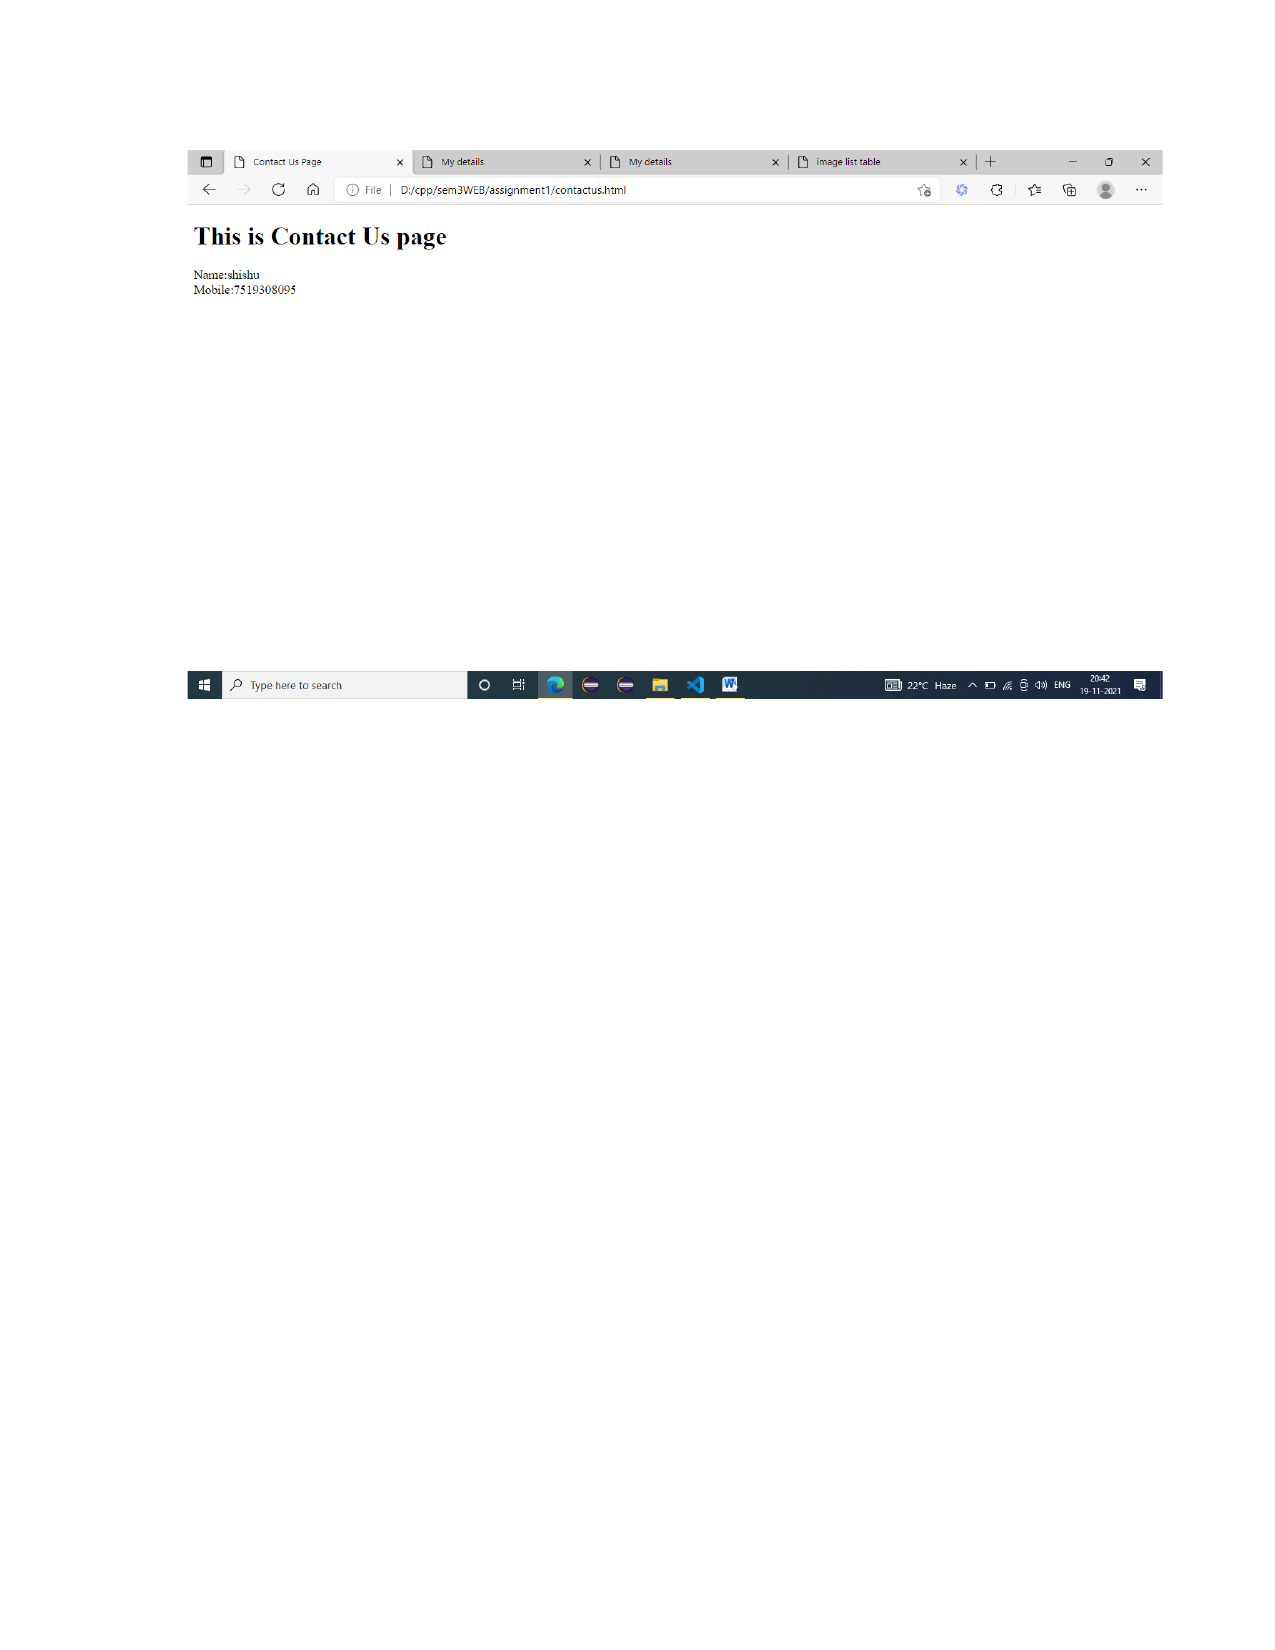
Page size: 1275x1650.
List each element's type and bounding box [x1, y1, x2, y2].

picture [187, 150, 1163, 699]
